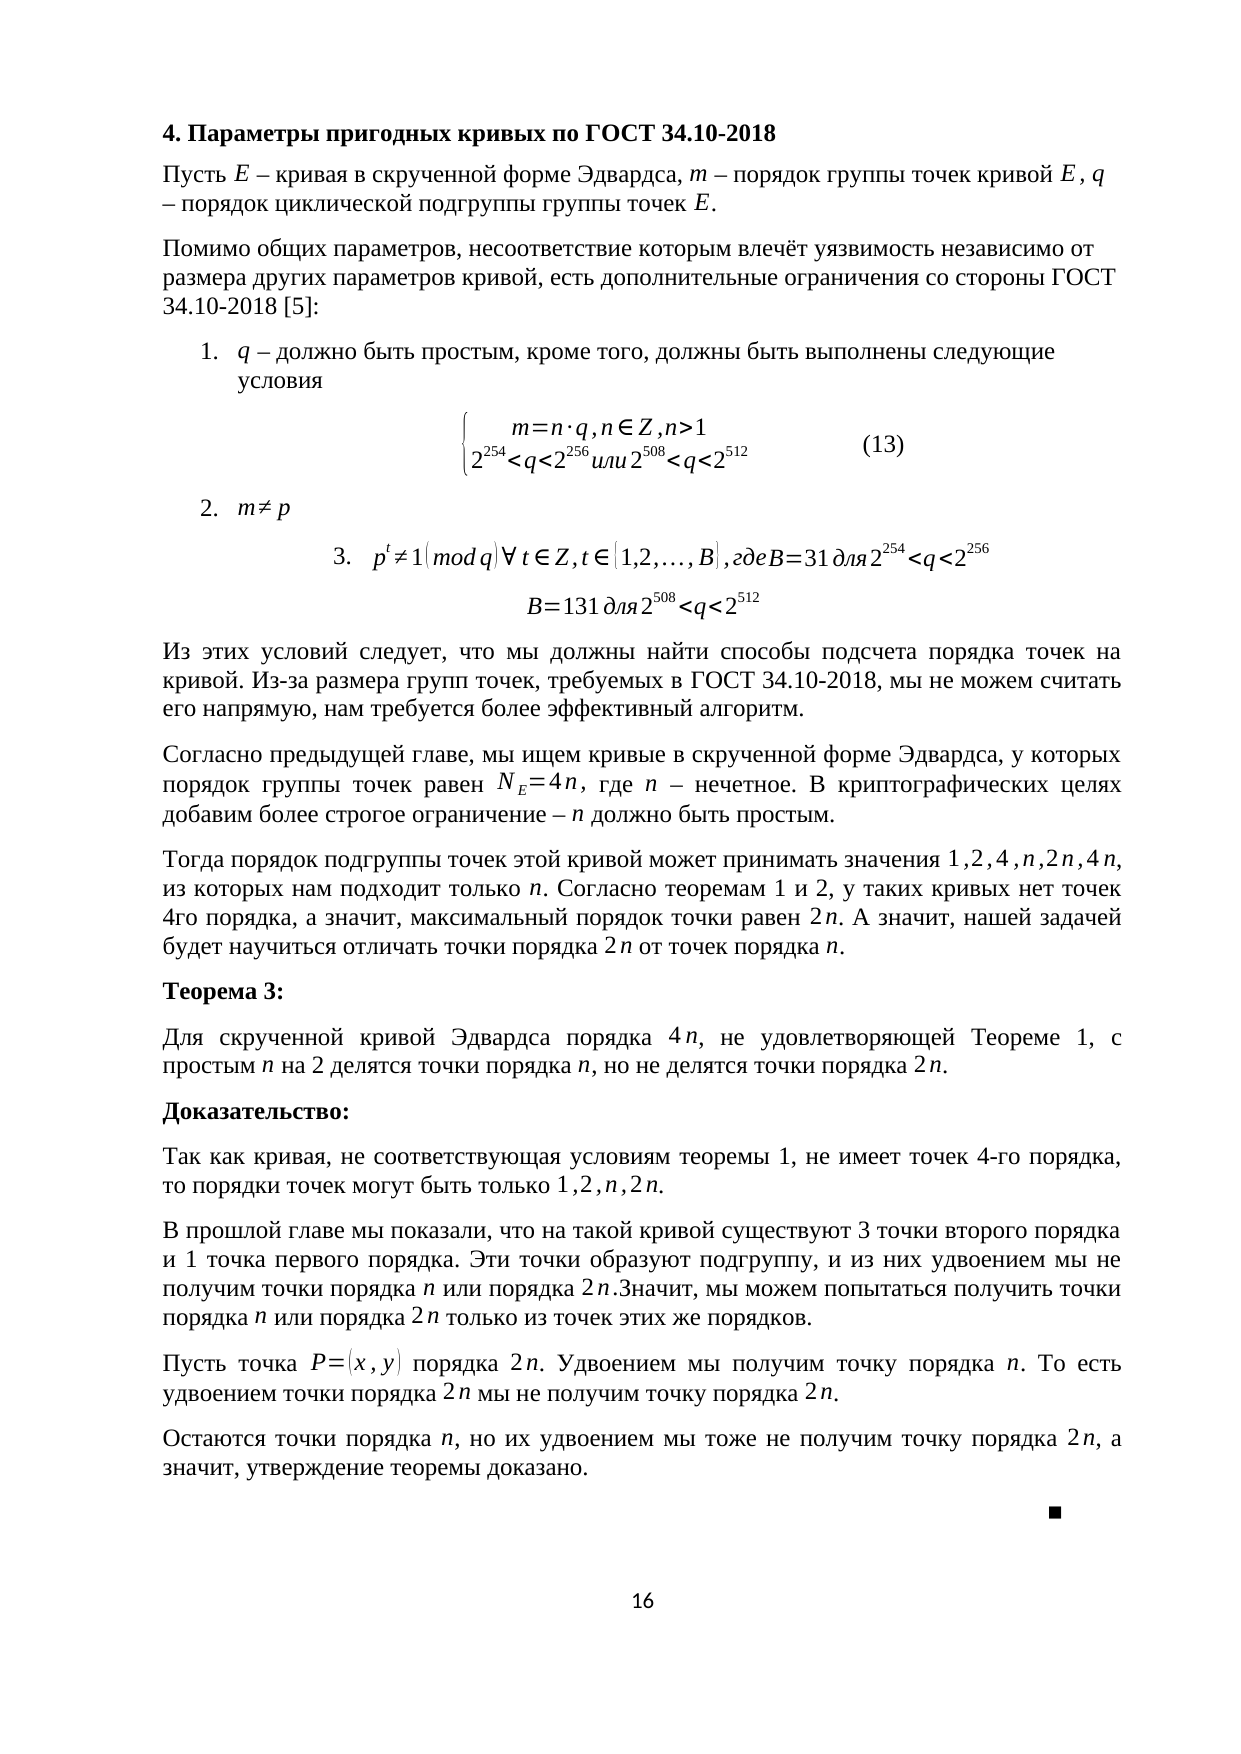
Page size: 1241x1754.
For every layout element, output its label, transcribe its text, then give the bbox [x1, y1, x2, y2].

text Помимо общих параметров, несоответствие которым влечёт уязвимость независимо от размера других параметров кривой, есть дополнительные ограничения со стороны ГОСТ 34.10-2018 [5]: [162, 233, 1122, 320]
subtitle 4. Параметры пригодных кривых по ГОСТ 34.10-2018 [162, 118, 1122, 147]
text Согласно предыдущей главе, мы ищем кривые в скрученной форме Эдвардса, у которых порядок группы точек равен где – нечетное. В криптографических целях добавим более строгое ограничение – должно быть простым. [162, 739, 1122, 828]
text Для скрученной кривой Эдвардса порядка , не удовлетворяющей Теореме 1, с простым на 2 делятся точки порядка , но не делятся точки порядка . [162, 1022, 1122, 1079]
text Из этих условий следует, что мы должны найти способы подсчета порядка точек на кривой. Из-за размера групп точек, требуемых в ГОСТ 34.10-2018, мы не можем считать его напрямую, нам требуется более эффективный алгоритм. [162, 636, 1122, 722]
text В прошлой главе мы показали, что на такой кривой существуют 3 точки второго порядка и 1 точка первого порядка. Эти точки образуют подгруппу, и из них удвоением мы не получим точки порядка или порядка Значит, мы можем попытаться получить точки порядка или порядка только из точек этих же порядков. [162, 1215, 1122, 1330]
text (13) [162, 411, 1122, 477]
text ■ [975, 1497, 1122, 1526]
text Остаются точки порядка , но их удвоением мы тоже не получим точку порядка , а значит, утверждение теоремы доказано. [162, 1423, 1122, 1481]
text Доказательство: [162, 1096, 1122, 1124]
list – должно быть простым, кроме того, должны быть выполнены следующие условия [200, 336, 1122, 394]
text Так как кривая, не соответствующая условиям теоремы 1, не имеет точек 4-го порядка, то порядки точек могут быть только . [162, 1141, 1122, 1199]
text Пусть – кривая в скрученной форме Эдвардса, – порядок группы точек кривой – порядок циклической подгруппы группы точек . [162, 159, 1122, 217]
text Теорема 3: [162, 976, 1122, 1005]
text Пусть точка порядка . Удвоением мы получим точку порядка . То есть удвоением точки порядка мы не получим точку порядка . [162, 1347, 1122, 1406]
text Тогда порядок подгруппы точек этой кривой может принимать значения , из которых нам подходит только . Согласно теоремам 1 и 2, у таких кривых нет точек 4го порядка, а значит, максимальный порядок точки равен . А значит, нашей задачей будет научиться отличать точки порядка от точек порядка . [162, 844, 1122, 959]
